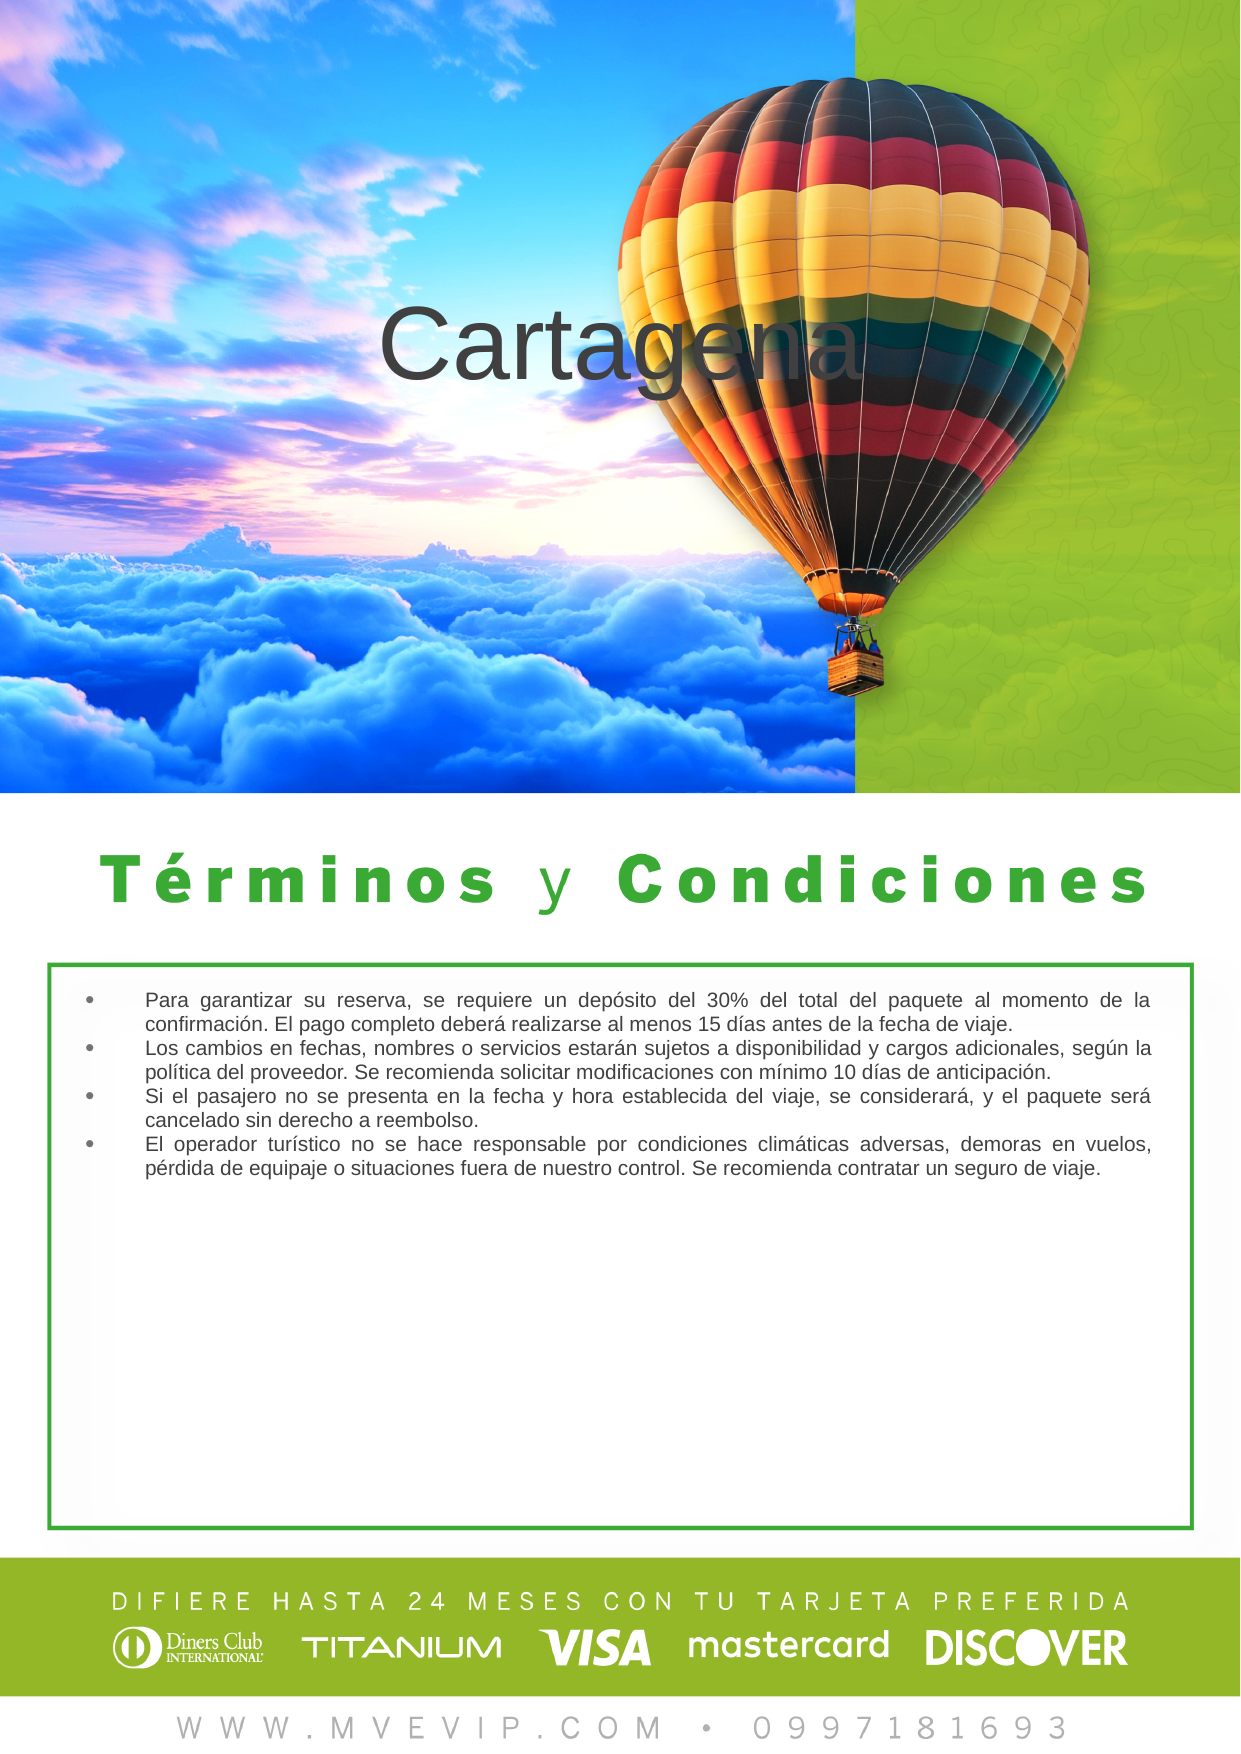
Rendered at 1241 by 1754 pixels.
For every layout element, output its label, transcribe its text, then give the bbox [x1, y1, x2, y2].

table_cell [75, 1036, 133, 1084]
table_header [75, 988, 133, 1036]
table_header Para garantizar su reserva, se requiere un depósito del 30% del total del paquete al momento de la confirmación. El pago completo deberá realizarse al menos 15 días antes de la fecha de viaje. [134, 988, 1164, 1036]
table_cell [75, 1084, 133, 1132]
table_cell Los cambios en fechas, nombres o servicios estarán sujetos a disponibilidad y cargos adicionales, según la política del proveedor. Se recomienda solicitar modificaciones con mínimo 10 días de anticipación. [134, 1036, 1164, 1084]
table_cell [75, 1132, 133, 1180]
table_cell Si el pasajero no se presenta en la fecha y hora establecida del viaje, se considerará, y el paquete será cancelado sin derecho a reembolso. [134, 1084, 1164, 1132]
picture [0, 0, 1241, 1754]
table_cell El operador turístico no se hace responsable por condiciones climáticas adversas, demoras en vuelos, pérdida de equipaje o situaciones fuera de nuestro control. Se recomienda contratar un seguro de viaje. [134, 1132, 1164, 1180]
text Cartagena [75, 282, 1165, 401]
